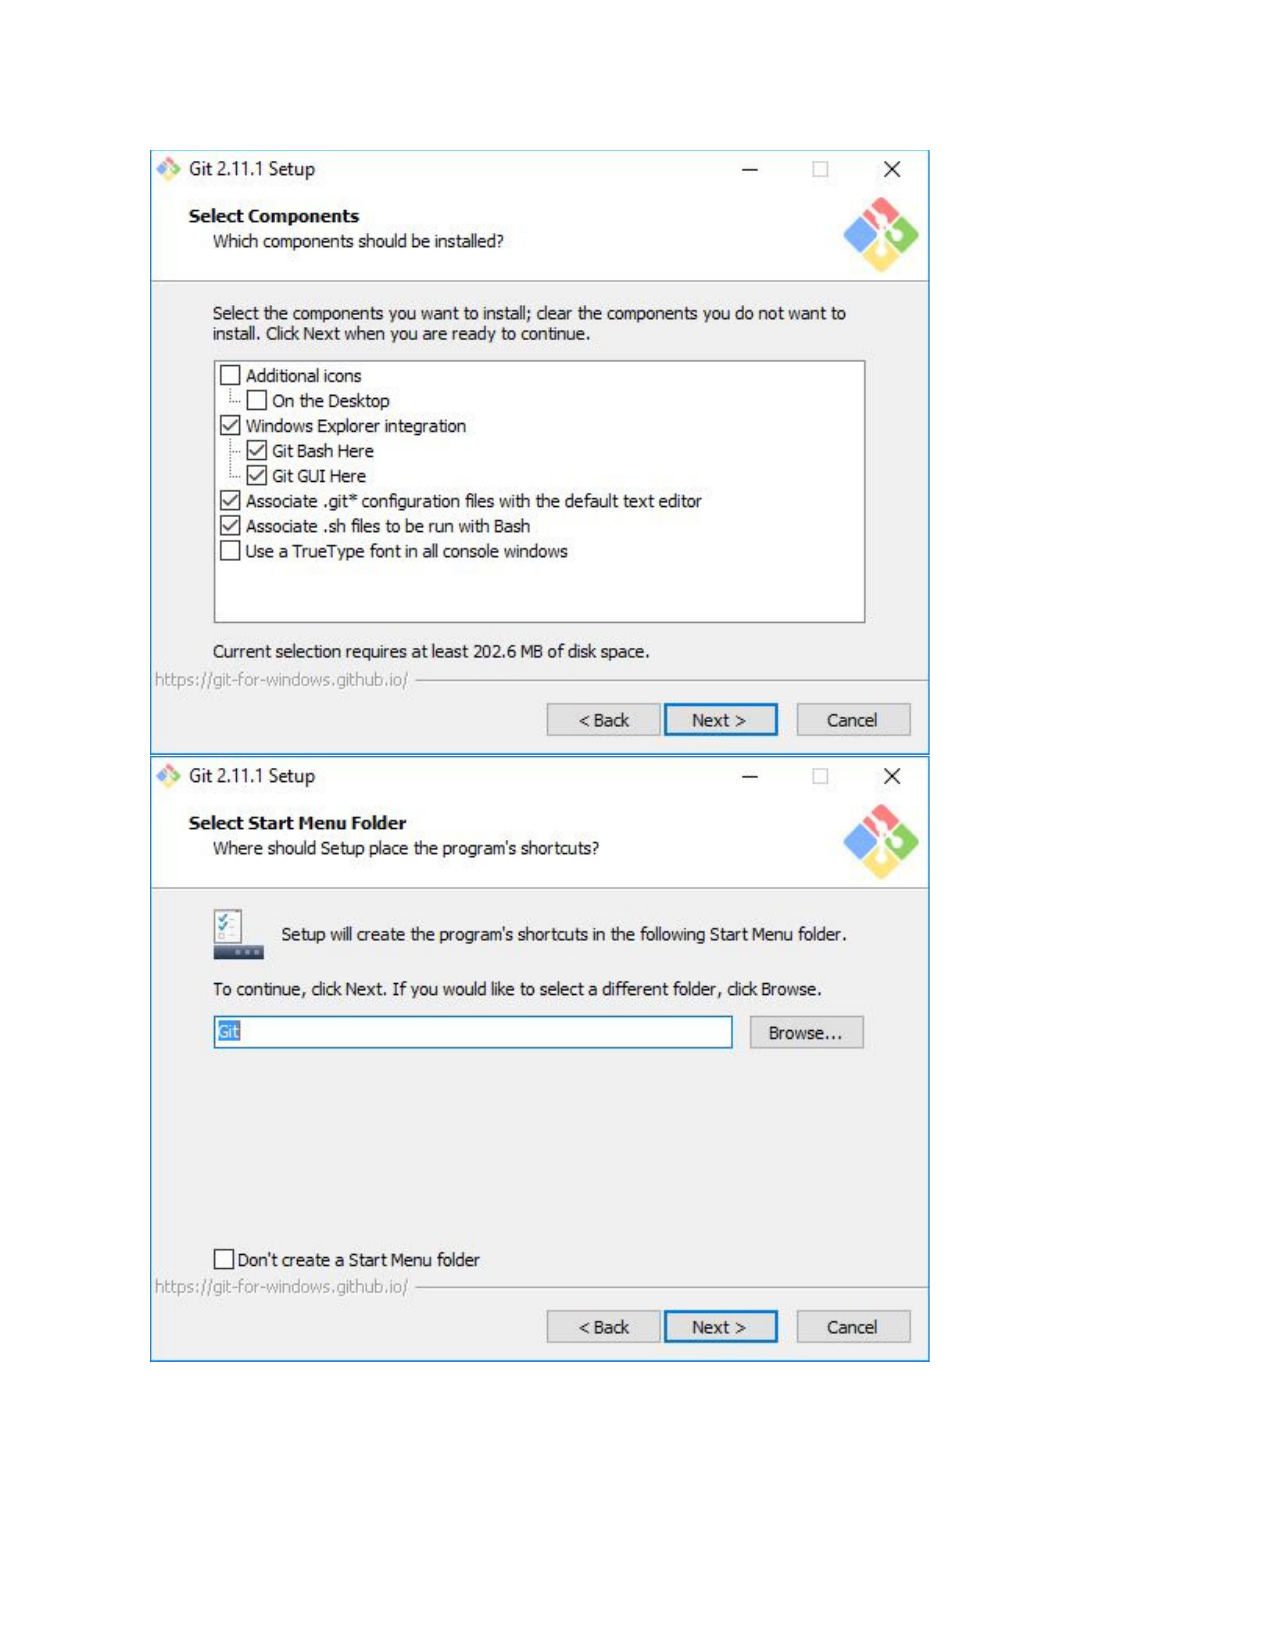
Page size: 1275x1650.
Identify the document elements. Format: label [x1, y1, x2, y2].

picture [150, 756, 930, 1362]
picture [150, 150, 930, 755]
